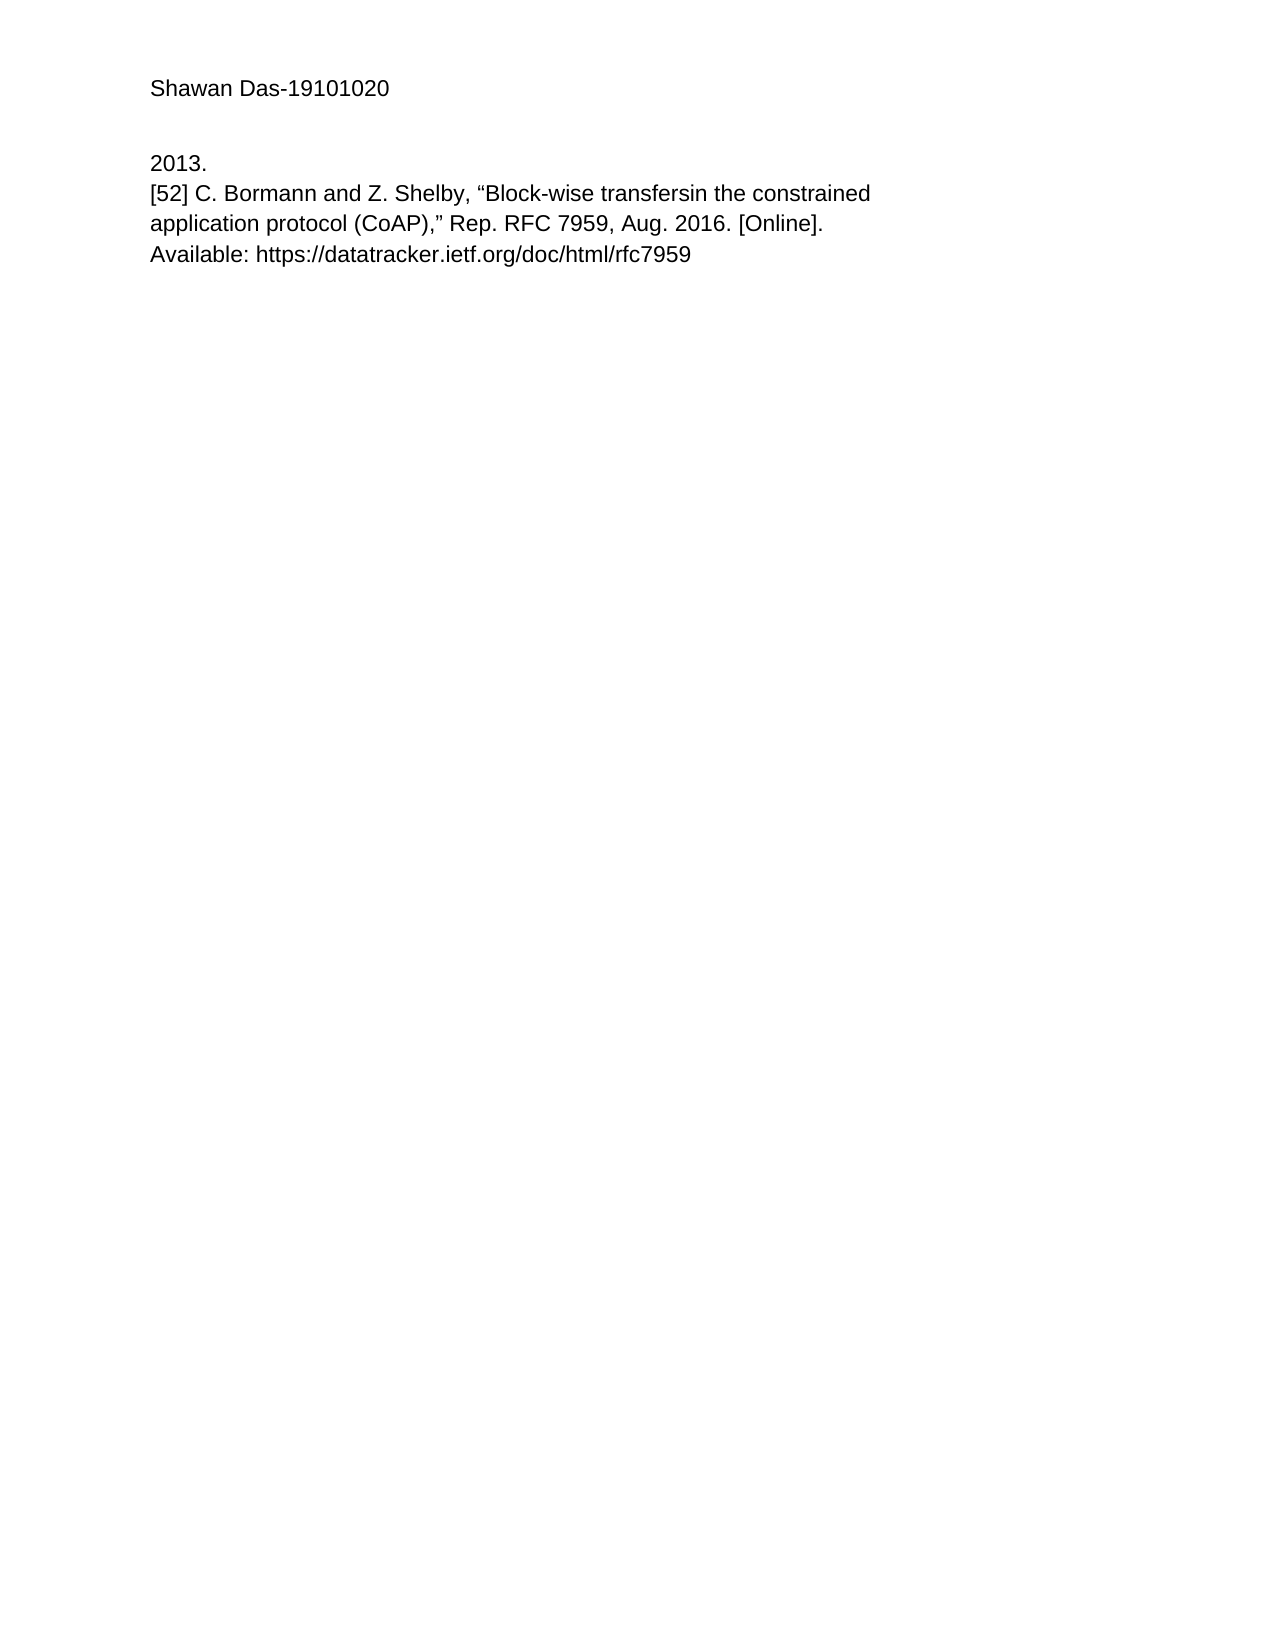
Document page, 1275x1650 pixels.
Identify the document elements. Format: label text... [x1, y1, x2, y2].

text [52] C. Bormann and Z. Shelby, “Block-wise transfersin the constrained [150, 180, 1125, 207]
text application protocol (CoAP),” Rep. RFC 7959, Aug. 2016. [Online]. [150, 210, 1125, 237]
text 2013. [150, 150, 1125, 176]
text Available: https://datatracker.ietf.org/doc/html/rfc7959 [150, 241, 1125, 267]
